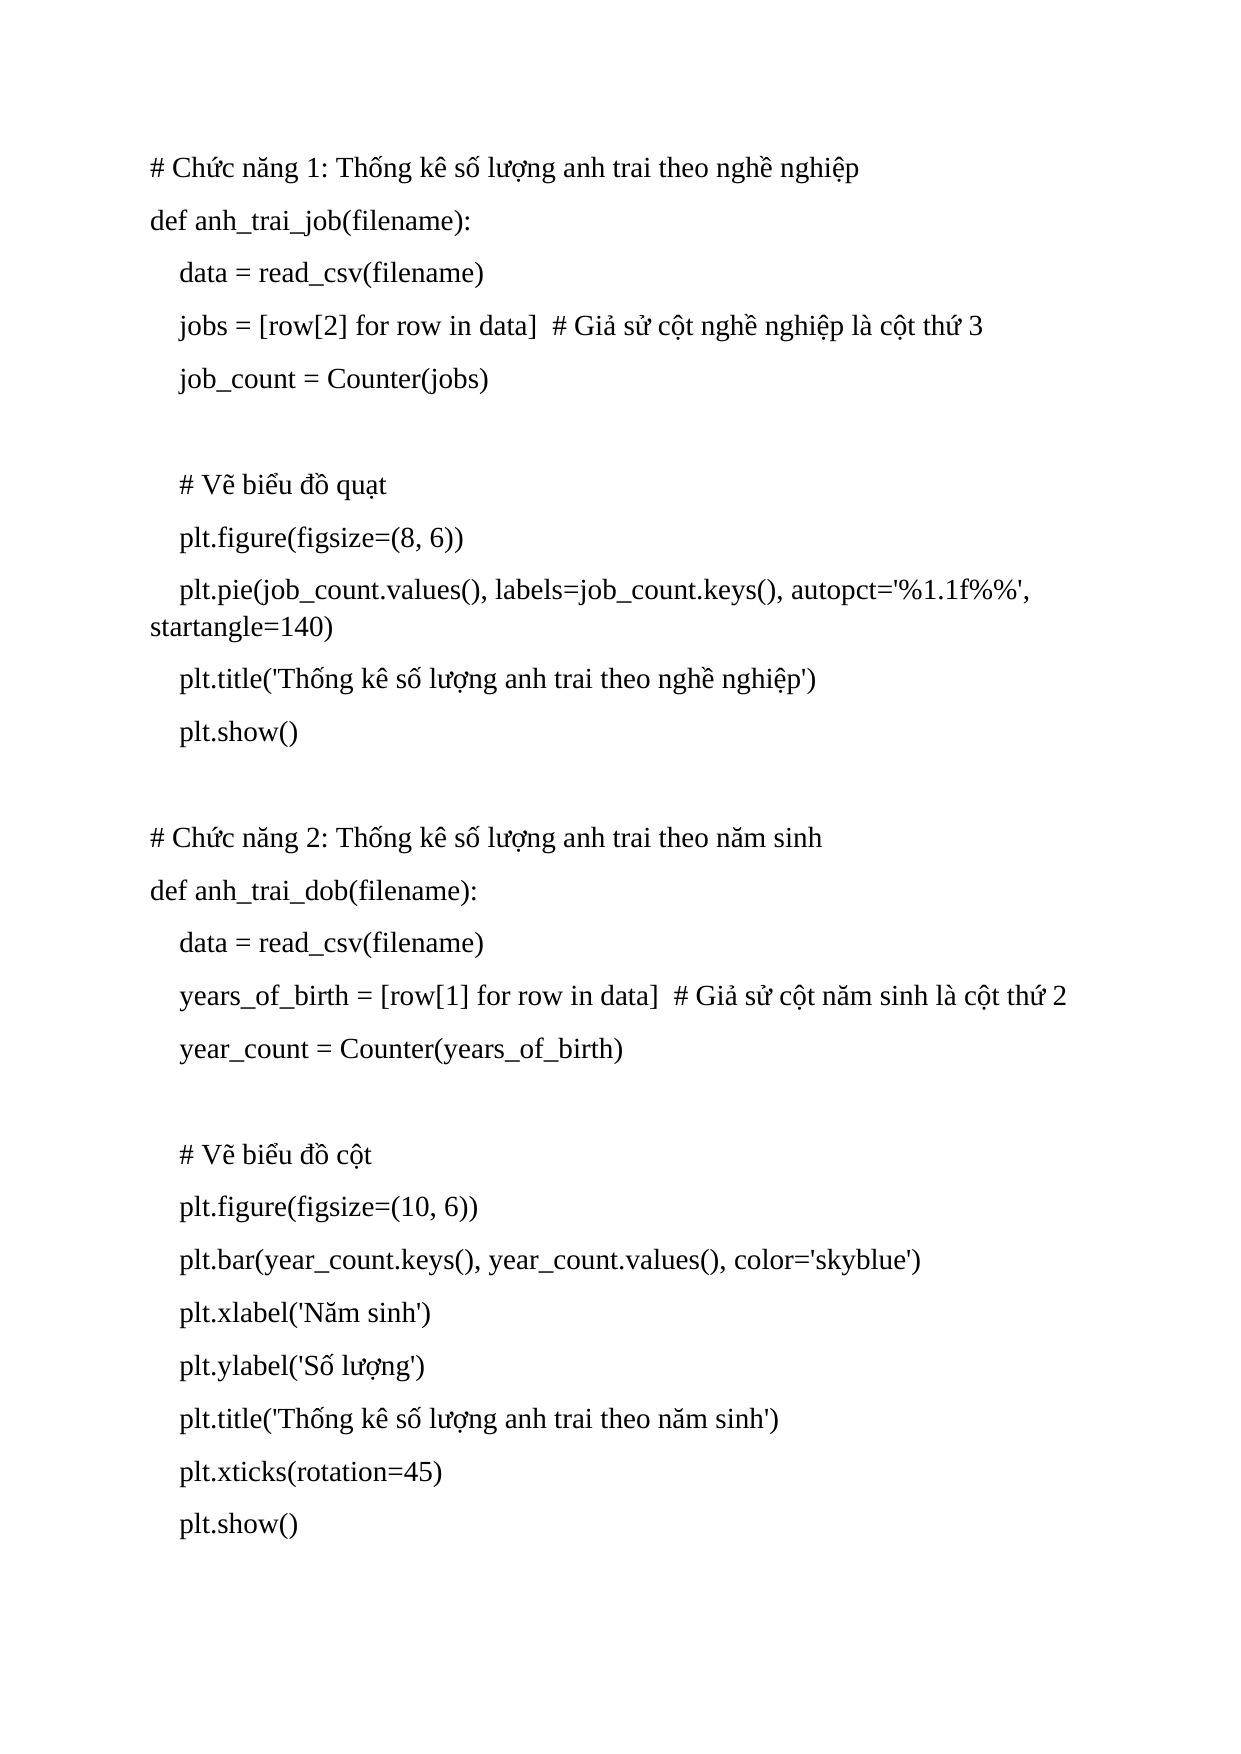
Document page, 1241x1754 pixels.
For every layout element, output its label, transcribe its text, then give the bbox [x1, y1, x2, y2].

text plt.show() [150, 1506, 1090, 1540]
text plt.bar(year_count.keys(), year_count.values(), color='skyblue') [150, 1242, 1090, 1276]
text data = read_csv(filename) [150, 256, 1090, 289]
text year_count = Counter(years_of_birth) [150, 1031, 1090, 1065]
text def anh_trai_dob(filename): [150, 873, 1090, 906]
text # Vẽ biểu đồ quạt [150, 467, 1090, 500]
text plt.title('Thống kê số lượng anh trai theo nghề nghiệp') [150, 661, 1090, 695]
text plt.xlabel('Năm sinh') [150, 1295, 1090, 1329]
text plt.show() [150, 714, 1090, 748]
text def anh_trai_job(filename): [150, 203, 1090, 236]
text # Vẽ biểu đồ cột [150, 1137, 1090, 1170]
text job_count = Counter(jobs) [150, 361, 1090, 395]
text jobs = [row[2] for row in data] # Giả sử cột nghề nghiệp là cột thứ 3 [150, 308, 1090, 342]
text plt.ylabel('Số lượng') [150, 1348, 1090, 1382]
text plt.title('Thống kê số lượng anh trai theo năm sinh') [150, 1401, 1090, 1434]
text # Chức năng 2: Thống kê số lượng anh trai theo năm sinh [150, 820, 1090, 853]
text data = read_csv(filename) [150, 926, 1090, 959]
text plt.figure(figsize=(10, 6)) [150, 1189, 1090, 1223]
text plt.pie(job_count.values(), labels=job_count.keys(), autopct='%1.1f%%', startangle=140) [150, 572, 1090, 642]
text plt.figure(figsize=(8, 6)) [150, 520, 1090, 553]
text plt.xticks(rotation=45) [150, 1454, 1090, 1487]
text years_of_birth = [row[1] for row in data] # Giả sử cột năm sinh là cột thứ 2 [150, 978, 1090, 1012]
text # Chức năng 1: Thống kê số lượng anh trai theo nghề nghiệp [150, 150, 1090, 183]
